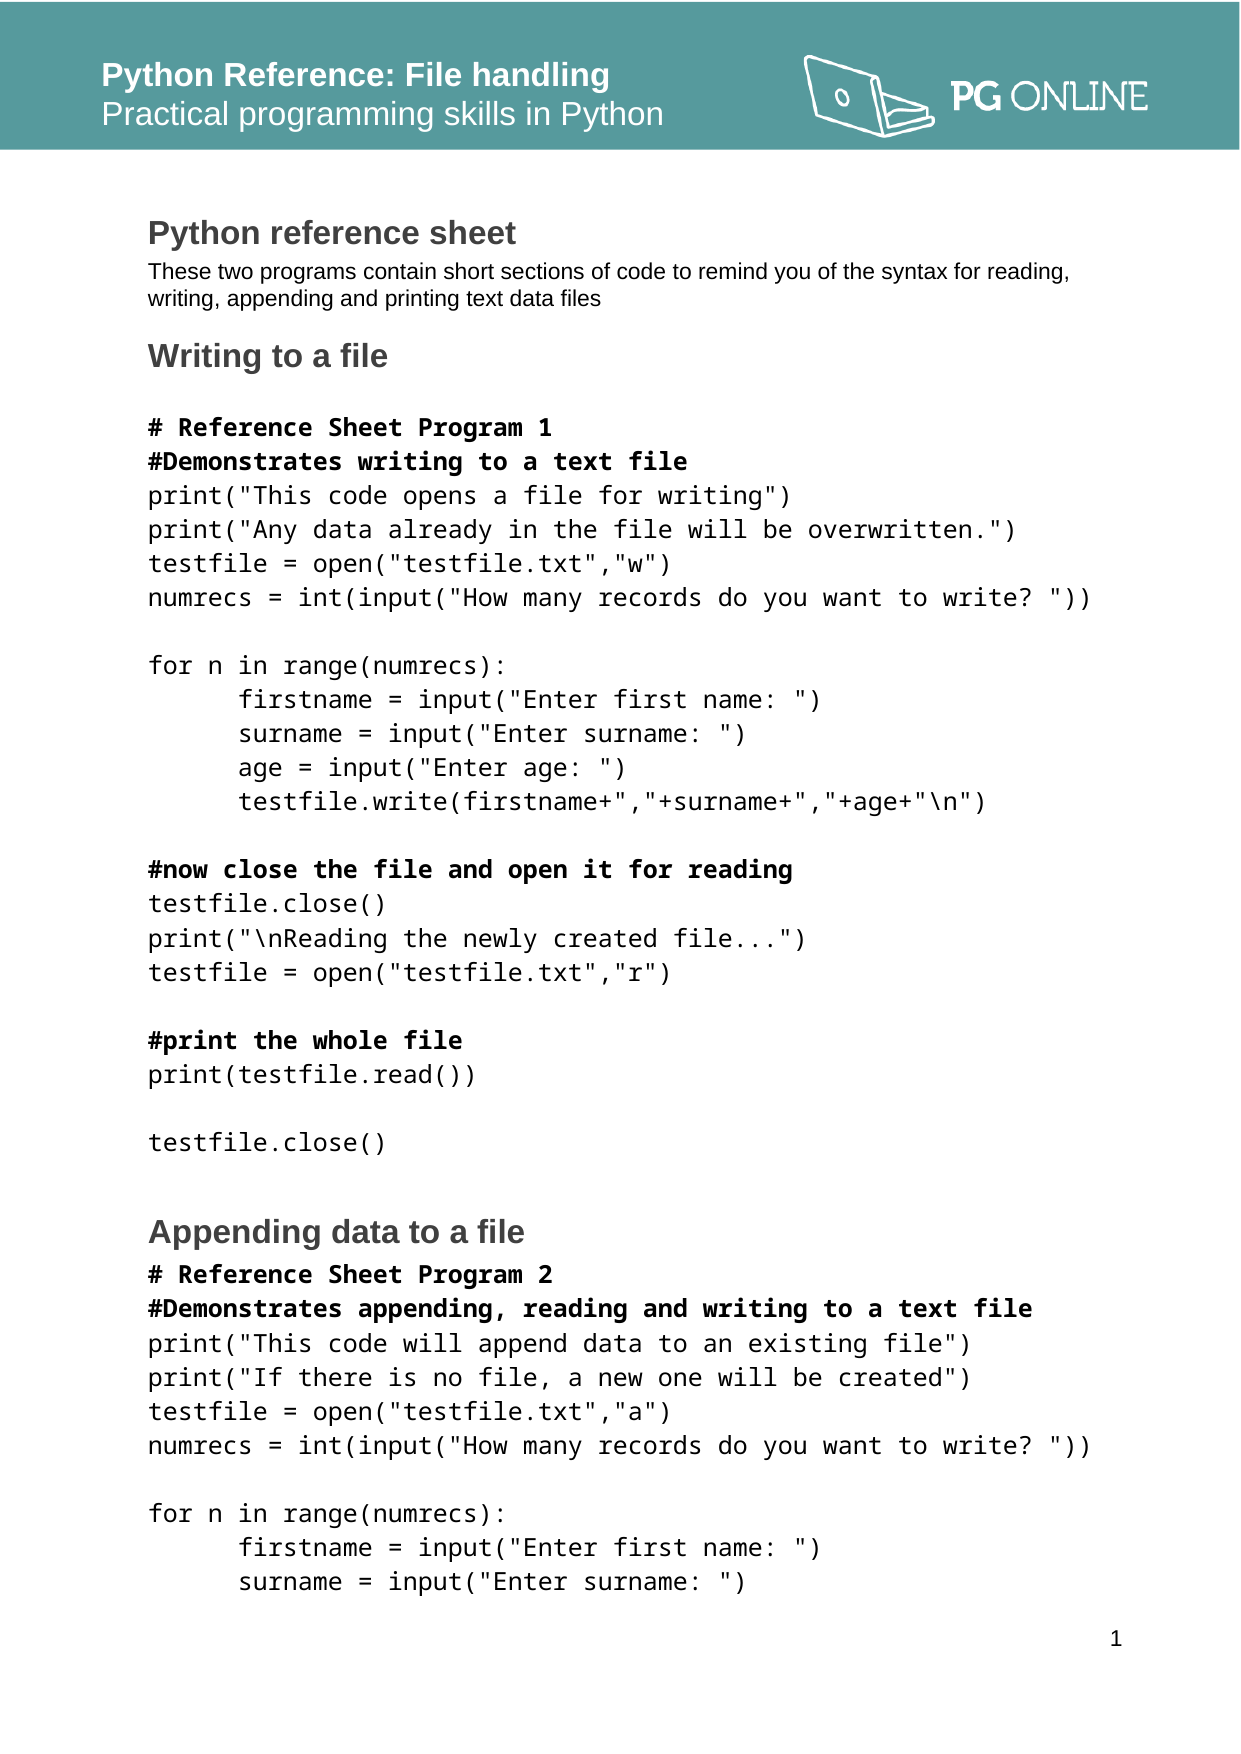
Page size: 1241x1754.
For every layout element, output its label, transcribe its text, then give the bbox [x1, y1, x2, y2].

text surname = input("Enter surname: ") [148, 716, 1122, 750]
subtitle Writing to a file [148, 336, 1122, 374]
text firstname = input("Enter first name: ") [148, 1529, 1122, 1564]
text #Demonstrates writing to a text file [148, 443, 1122, 477]
text These two programs contain short sections of code to remind you of the syntax for reading, writing, appending and printing text data files [148, 258, 1122, 311]
text testfile = open("testfile.txt","r") [148, 954, 1122, 988]
text testfile.close() [148, 1124, 1122, 1159]
subtitle Appending data to a file [148, 1212, 1122, 1251]
text surname = input("Enter surname: ") [148, 1564, 1122, 1598]
text print("This code opens a file for writing") [148, 477, 1122, 511]
text #Demonstrates appending, reading and writing to a text file [148, 1291, 1122, 1325]
text # Reference Sheet Program 2 [148, 1257, 1122, 1291]
text for n in range(numrecs): [148, 648, 1122, 682]
text testfile = open("testfile.txt","w") [148, 546, 1122, 579]
text age = input("Enter age: ") [148, 750, 1122, 784]
text firstname = input("Enter first name: ") [148, 682, 1122, 716]
text testfile.close() [148, 886, 1122, 920]
text testfile.write(firstname+","+surname+","+age+"\n") [148, 784, 1122, 818]
text testfile = open("testfile.txt","a") [148, 1393, 1122, 1427]
text #print the whole file [148, 1022, 1122, 1056]
text for n in range(numrecs): [148, 1496, 1122, 1529]
text print("If there is no file, a new one will be created") [148, 1359, 1122, 1393]
text numrecs = int(input("How many records do you want to write? ")) [148, 579, 1122, 614]
text print(testfile.read()) [148, 1056, 1122, 1091]
text numrecs = int(input("How many records do you want to write? ")) [148, 1427, 1122, 1461]
text #now close the file and open it for reading [148, 852, 1122, 886]
picture [803, 55, 1148, 138]
text print("This code will append data to an existing file") [148, 1325, 1122, 1359]
text print("\nReading the newly created file...") [148, 920, 1122, 954]
subtitle Python reference sheet [148, 175, 1122, 252]
text # Reference Sheet Program 1 [148, 409, 1122, 443]
text print("Any data already in the file will be overwritten.") [148, 511, 1122, 546]
